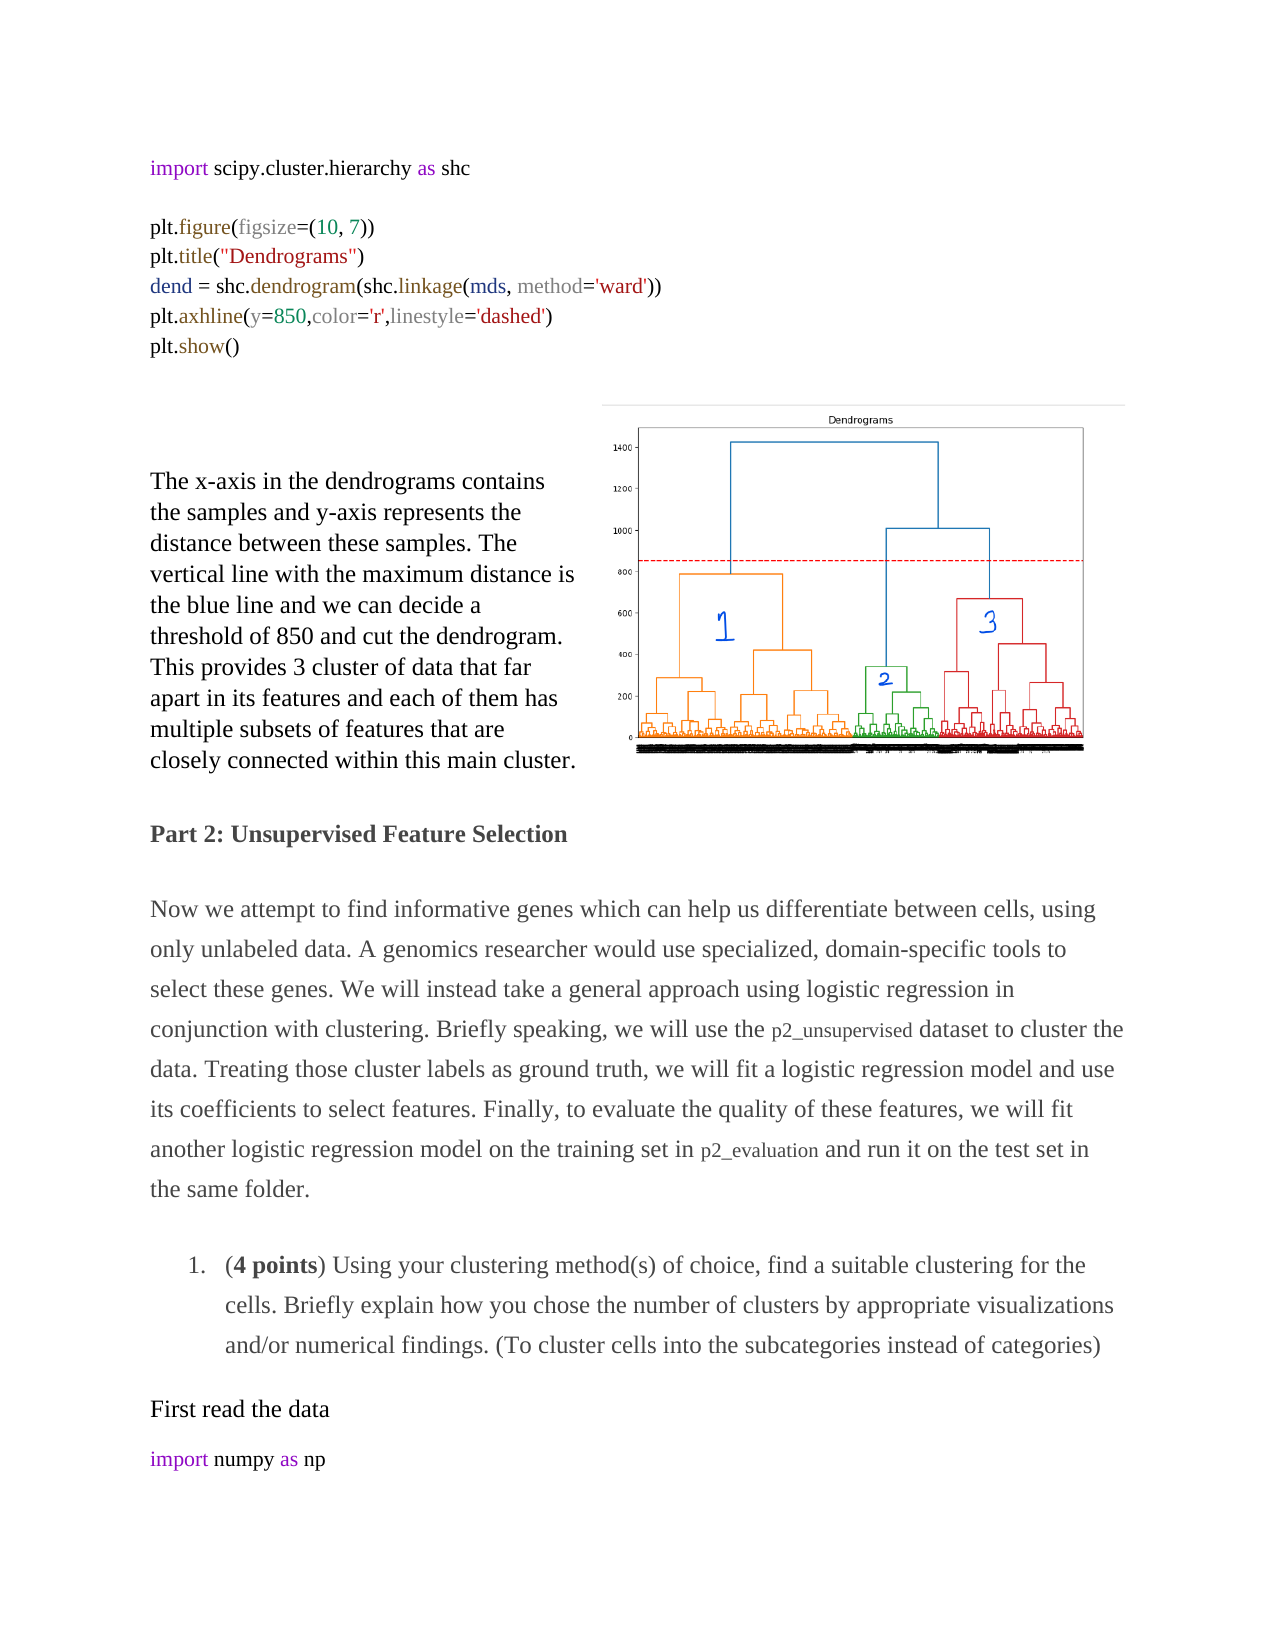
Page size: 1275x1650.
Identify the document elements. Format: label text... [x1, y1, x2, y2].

picture [595, 404, 1125, 786]
text plt.title("Dendrograms") [150, 239, 1125, 269]
text import scipy.cluster.hierarchy as shc [150, 150, 1125, 180]
text dend = shc.dendrogram(shc.linkage(mds, method='ward')) [150, 269, 1125, 298]
text First read the data [150, 1394, 1125, 1423]
text Part 2: Unsupervised Feature Selection [150, 808, 1125, 848]
text plt.figure(figsize=(10, 7)) [150, 209, 1125, 239]
text The x-axis in the dendrograms contains the samples and y-axis represents the distance between these samples. The vertical line with the maximum distance is the blue line and we can decide a threshold of 850 and cut the dendrogram. This provides 3 cluster of data that far apart in its features and each of them has multiple subsets of features that are closely connected within this main cluster. [150, 466, 595, 774]
list (4 points) Using your clustering method(s) of choice, find a suitable clustering for the cells. Briefly explain how you chose the number of clusters by appropriate visualizations and/or numerical findings. (To cluster cells into the subcategories instead of categories) [187, 1239, 1125, 1359]
text Now we attempt to find informative genes which can help us differentiate between cells, using only unlabeled data. A genomics researcher would use specialized, domain-specific tools to select these genes. We will instead take a general approach using logistic regression in conjunction with clustering. Briefly speaking, we will use the p2_unsupervised dataset to cluster the data. Treating those cluster labels as ground truth, we will fit a logistic regression model and use its coefficients to select features. Finally, to evaluate the quality of these features, we will fit another logistic regression model on the training set in p2_evaluation and run it on the test set in the same folder. [150, 883, 1125, 1203]
text plt.axhline(y=850,color='r',linestyle='dashed') [150, 298, 1125, 328]
text plt.show() [150, 328, 1125, 358]
text import numpy as np [150, 1442, 1125, 1472]
